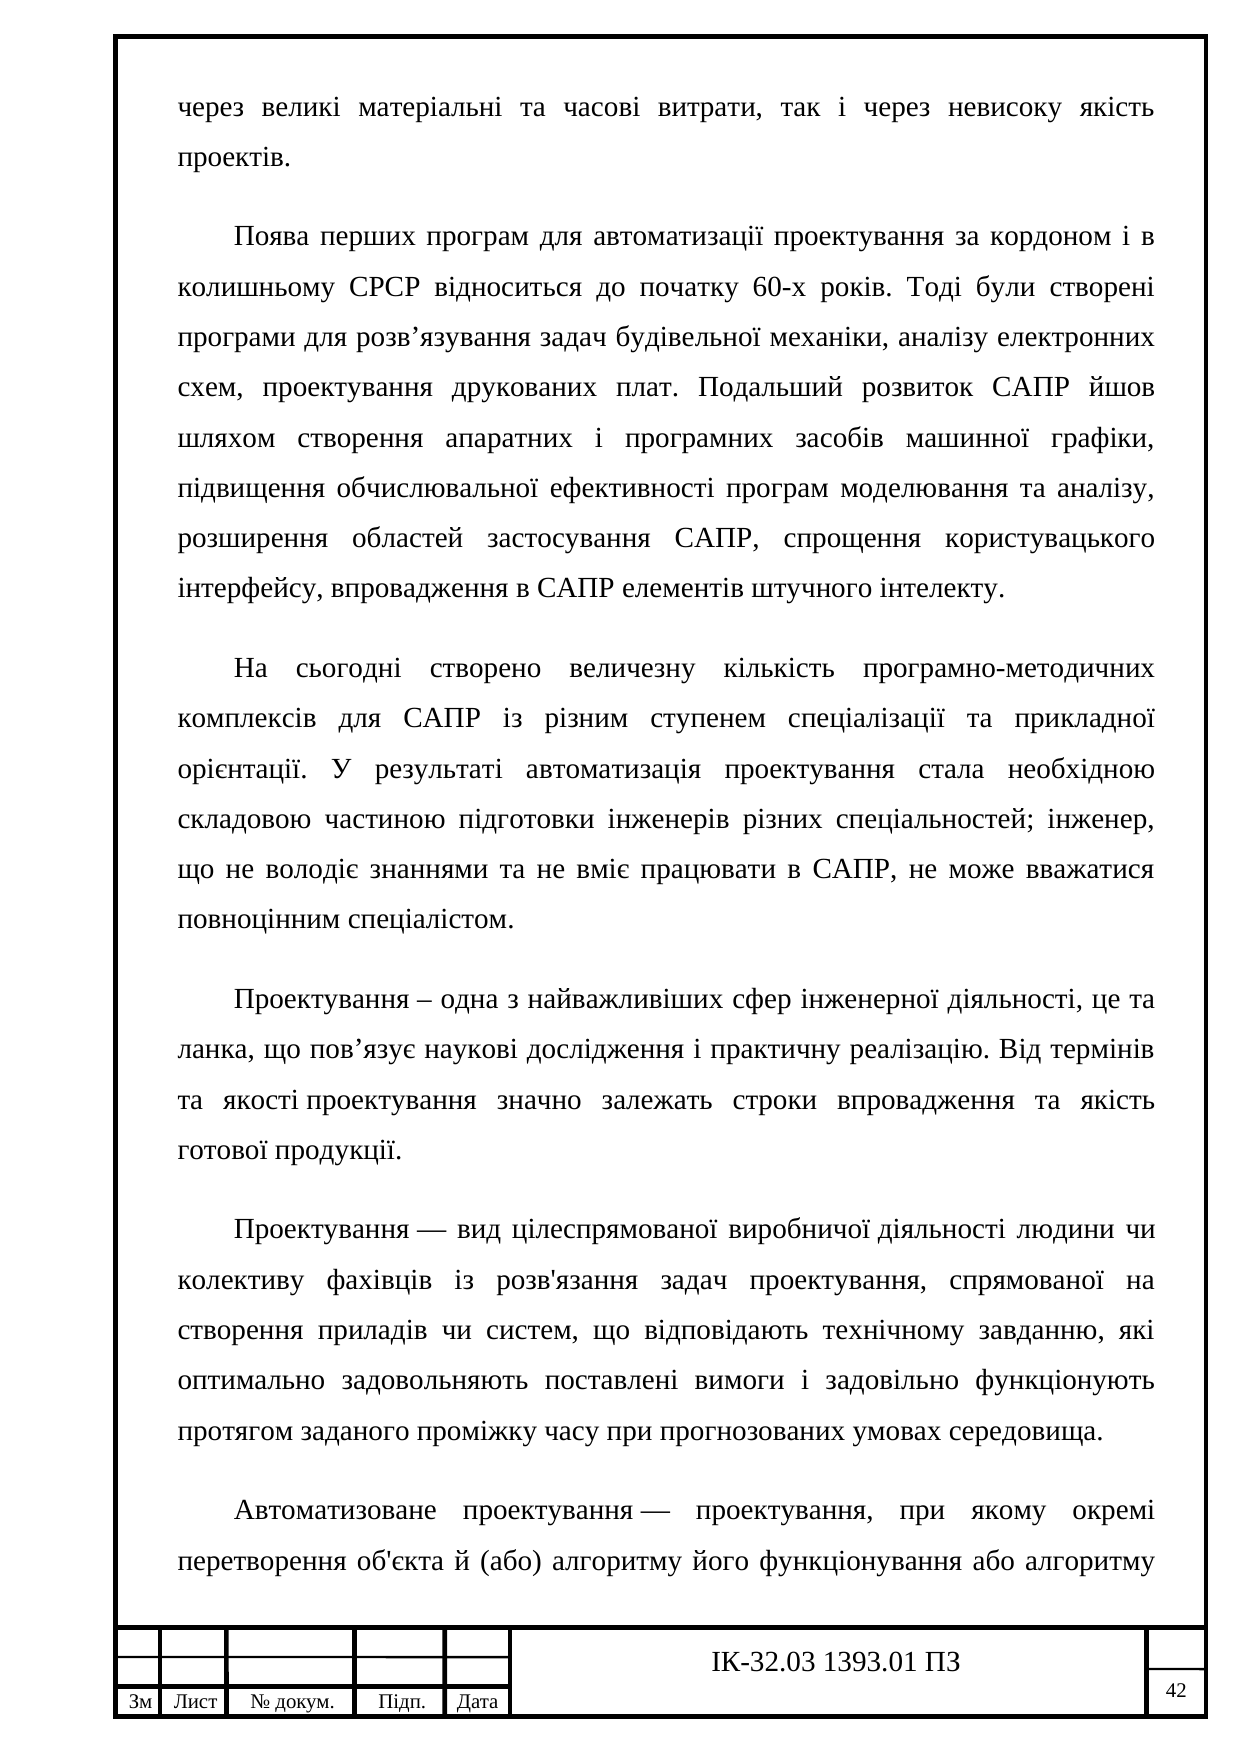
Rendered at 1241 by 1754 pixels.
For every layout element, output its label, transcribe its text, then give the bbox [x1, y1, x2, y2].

text Проектування — вид цілеспрямованої виробничої діяльності людини чи колективу фахівців із розв'язання задач проектування, спрямованої на створення приладів чи систем, що відповідають технічному завданню, які оптимально задовольняють поставлені вимоги і задовільно функціонують протягом заданого проміжку часу при прогнозованих умовах середовища. [177, 1212, 1156, 1446]
text Проектування – одна з найважливіших сфер інженерної діяльності, це та ланка, що пов’язує наукові дослідження і практичну реалізацію. Від термінів та якості проектування значно залежать строки впровадження та якість готової продукції. [177, 981, 1156, 1166]
text На сьогодні створено величезну кількість програмно-методичних комплексів для САПР із різним ступенем спеціалізації та прикладної орієнтації. У результаті автоматизація проектування стала необхідною складовою частиною підготовки інженерів різних спеціальностей; інженер, що не володіє знаннями та не вміє працювати в САПР, не може вважатися повноцінним спеціалістом. [177, 650, 1156, 935]
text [177, 89, 1156, 172]
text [177, 1492, 1156, 1576]
text Поява перших програм для автоматизації проектування за кордоном і в колишньому СРСР відноситься до початку 60-х років. Тоді були створені програми для розв’язування задач будівельної механіки, аналізу електронних схем, проектування друкованих плат. Подальший розвиток САПР йшов шляхом створення апаратних і програмних засобів машинної графіки, підвищення обчислювальної ефективності програм моделювання та аналізу, розширення областей застосування САПР, спрощення користувацького інтерфейсу, впровадження в САПР елементів штучного інтелекту. [177, 218, 1156, 604]
